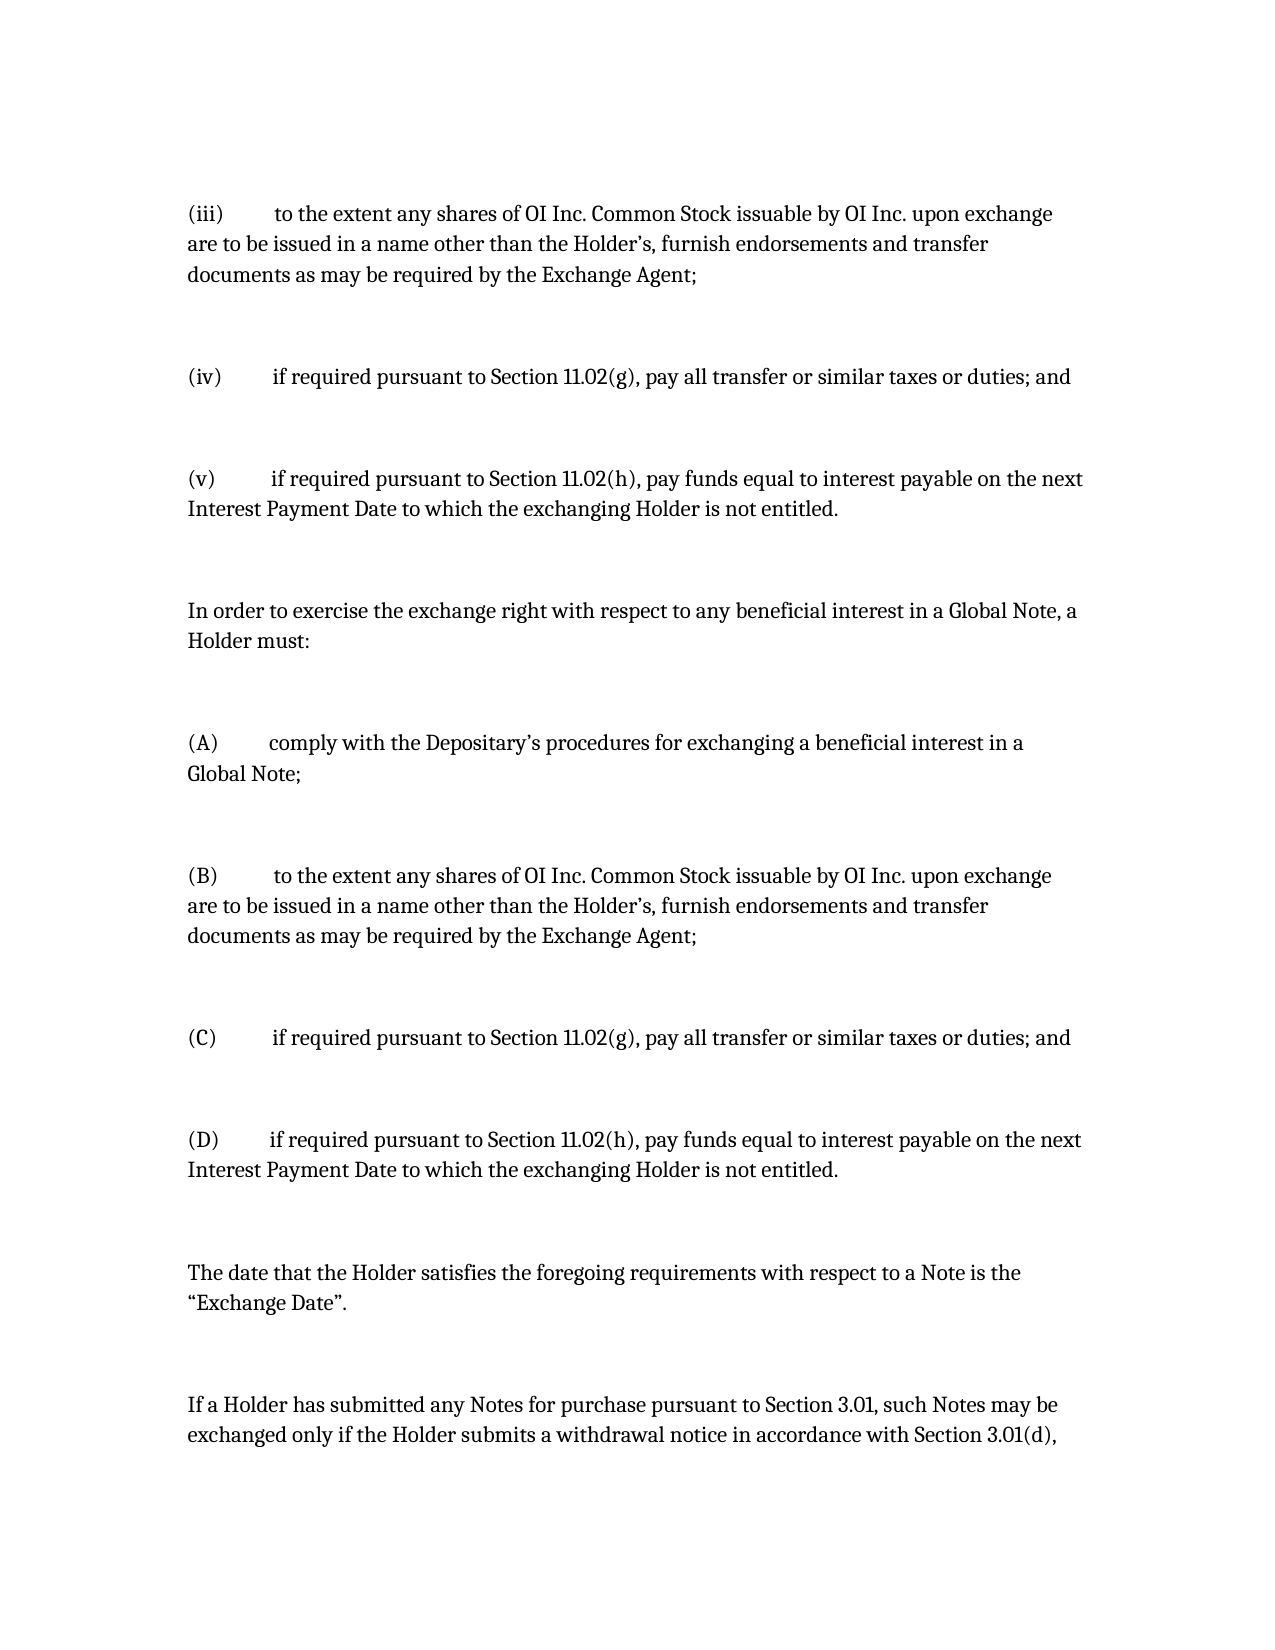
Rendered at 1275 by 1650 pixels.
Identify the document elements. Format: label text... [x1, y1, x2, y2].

text (C) if required pursuant to Section 11.02(g), pay all transfer or similar taxes or duties; and [187, 1025, 1087, 1051]
text (A) comply with the Depositary’s procedures for exchanging a beneficial interest in a Global Note; [187, 730, 1087, 787]
text In order to exercise the exchange right with respect to any beneficial interest in a Global Note, a Holder must: [187, 598, 1087, 654]
text (iv) if required pursuant to Section 11.02(g), pay all transfer or similar taxes or duties; and [187, 363, 1087, 390]
text (v) if required pursuant to Section 11.02(h), pay funds equal to interest payable on the next Interest Payment Date to which the exchanging Holder is not entitled. [187, 466, 1087, 522]
text (D) if required pursuant to Section 11.02(h), pay funds equal to interest payable on the next Interest Payment Date to which the exchanging Holder is not entitled. [187, 1127, 1087, 1184]
text The date that the Holder satisfies the foregoing requirements with respect to a Note is the “Exchange Date”. [187, 1259, 1087, 1316]
text (B) to the extent any shares of OI Inc. Common Stock issuable by OI Inc. upon exchange are to be issued in a name other than the Holder’s, furnish endorsements and transfer documents as may be required by the Exchange Agent; [187, 862, 1087, 949]
text (iii) to the extent any shares of OI Inc. Common Stock issuable by OI Inc. upon exchange are to be issued in a name other than the Holder’s, furnish endorsements and transfer documents as may be required by the Exchange Agent; [187, 201, 1087, 288]
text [187, 1392, 1087, 1448]
